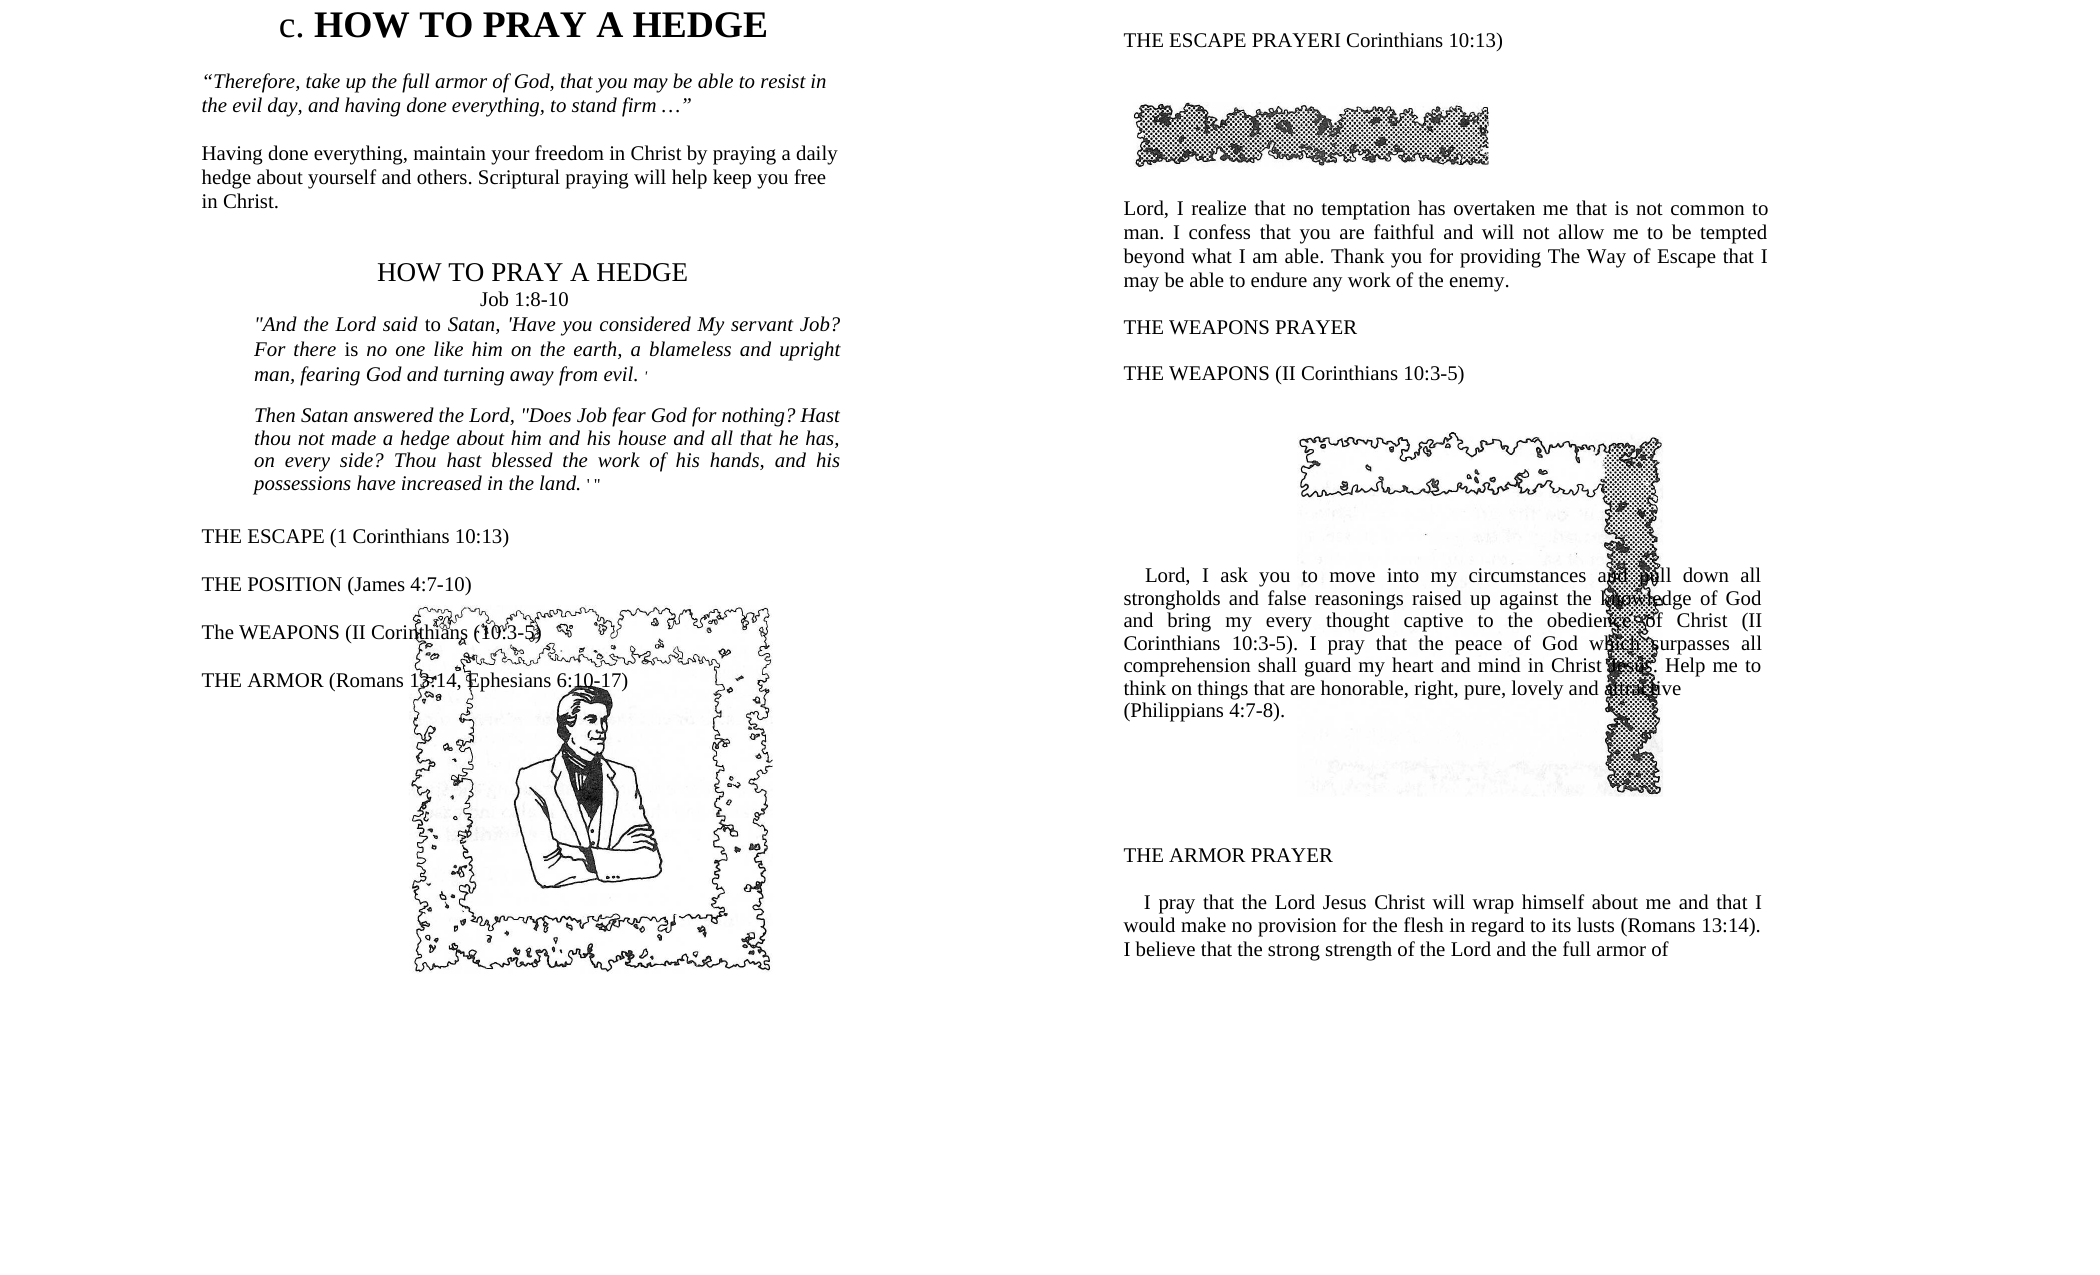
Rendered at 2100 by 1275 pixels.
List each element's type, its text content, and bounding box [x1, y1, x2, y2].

text The Weapons (II Corinthians (10:3-5) [201, 620, 846, 644]
text THE WEAPONS PRAYER [1123, 316, 1766, 339]
text Lord, I realize that no temptation has overtaken me that is not common to man. I confess that you are faithful and will not allow me to be tempted beyond what I am able. Thank you for providing The Way of Escape that I may be able to endure any work of the enemy. [1123, 196, 1768, 292]
picture [1132, 102, 1489, 169]
text THE ARMOR PRAYER [1123, 843, 1768, 867]
text I pray that the Lord Jesus Christ will wrap himself about me and that I would make no provision for the flesh in regard to its lusts (Romans 13:14). I believe that the strong strength of the Lord and the full armor of [1123, 891, 1763, 961]
text Then Satan answered the Lord, "Does Job fear God for nothing? Hast thou not made a hedge about him and his house and all that he has, on every side? Thou hast blessed the work of his hands, and his possessions have increased in the land. ' " [254, 404, 841, 495]
text "And the Lord said to Satan, 'Have you considered My servant Job? For there is no one like him on the earth, a blameless and upright man, fearing God and turning away from evil. ' [254, 311, 840, 386]
text Lord, I ask you to move into my circumstances and pull down all strongholds and false reasonings raised up against the knowledge of God and bring my every thought captive to the obedience of Christ (II Corinthians 10:3-5). I pray that the peace of God which surpasses all comprehension shall guard my heart and mind in Christ Jesus. Help me to think on things that are honorable, right, pure, lovely and attractive [1123, 565, 1763, 700]
text HOW TO PRAY A HEDGE [377, 261, 718, 286]
text (Philippians 4:7-8). [1123, 700, 1287, 722]
text THE ARMOR (Romans 13:14, Ephesians 6:10-17) [201, 668, 846, 692]
picture [408, 605, 773, 620]
picture [1297, 700, 1664, 797]
text c. HOW TO PRAY A HEDGE [278, 7, 844, 44]
text “Therefore, take up the full armor of God, that you may be able to resist in the evil day, and having done everything, to stand firm …” [201, 69, 846, 117]
text Having done everything, maintain your freedom in Christ by praying a daily hedge about yourself and others. Scriptural praying will help keep you free in Christ. [201, 141, 846, 213]
picture [408, 692, 773, 974]
text Job 1:8-10 [254, 286, 718, 311]
text THE WEAPONS (II Corinthians 10:3-5) [1123, 363, 1766, 385]
text THE ESCAPE (1 Corinthians 10:13) [201, 524, 846, 548]
text THE ESCAPE PRAYERI Corinthians 10:13) [1123, 27, 1768, 52]
text THE POSITION (James 4:7-10) [201, 572, 846, 596]
picture [1297, 432, 1664, 565]
picture [408, 644, 773, 668]
